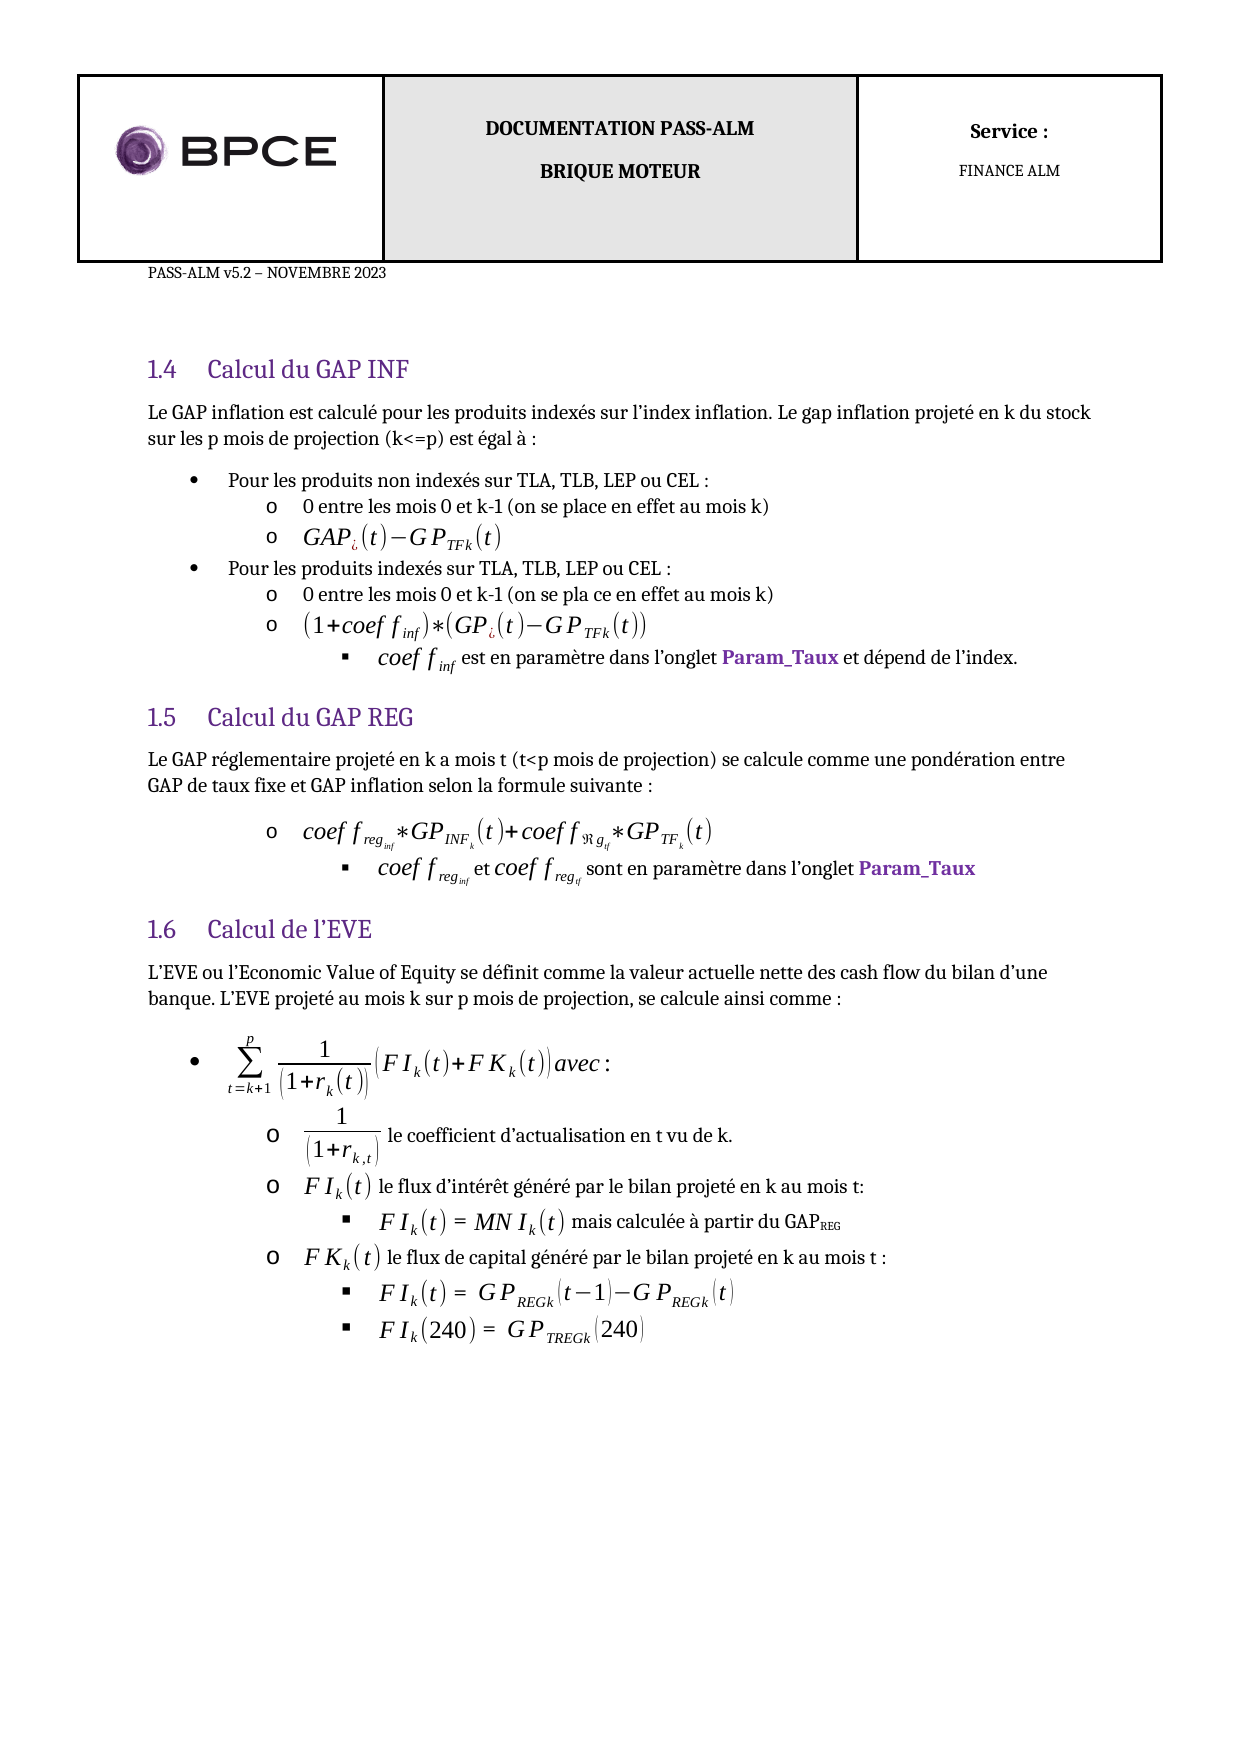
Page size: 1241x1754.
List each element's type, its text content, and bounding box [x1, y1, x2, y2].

list = [340, 1276, 1093, 1311]
list Pour les produits indexés sur TLA, TLB, LEP ou CEL : [190, 557, 1093, 581]
list = mais calculée à partir du GAPREG [340, 1206, 1093, 1240]
list le flux de capital généré par le bilan projeté en k au mois t : [265, 1242, 1093, 1274]
list Pour les produits non indexés sur TLA, TLB, LEP ou CEL : [190, 469, 1093, 493]
list et sont en paramètre dans l’onglet Param_Taux [340, 852, 1093, 888]
text L’EVE ou l’Economic Value of Equity se définit comme la valeur actuelle nette des cash flow du bilan d’une banque. L’EVE projeté au mois k sur p mois de projection, se calcule ainsi comme : [148, 961, 1093, 1010]
list est en paramètre dans l’onglet Param_Taux et dépend de l’index. [340, 644, 1093, 675]
text Le GAP réglementaire projeté en k a mois t (t<p mois de projection) se calcule comme une pondération entre GAP de taux fixe et GAP inflation selon la formule suivante : [148, 748, 1093, 798]
list = [340, 1313, 1093, 1348]
subtitle Calcul du GAP REG [148, 702, 1093, 733]
subtitle Calcul de l’EVE [148, 914, 1093, 946]
list le coefficient d’actualisation en t vu de k. [265, 1103, 1093, 1169]
text Le GAP inflation est calculé pour les produits indexés sur l’index inflation. Le gap inflation projeté en k du stock sur les p mois de projection (k<=p) est égal à : [148, 400, 1093, 450]
list 0 entre les mois 0 et k-1 (on se place en effet au mois k) [265, 494, 1093, 519]
list le flux d’intérêt généré par le bilan projeté en k au mois t: [265, 1171, 1093, 1203]
list 0 entre les mois 0 et k-1 (on se pla ce en effet au mois k) [265, 583, 1093, 608]
subtitle Calcul du GAP INF [148, 354, 1093, 386]
picture [105, 112, 357, 188]
